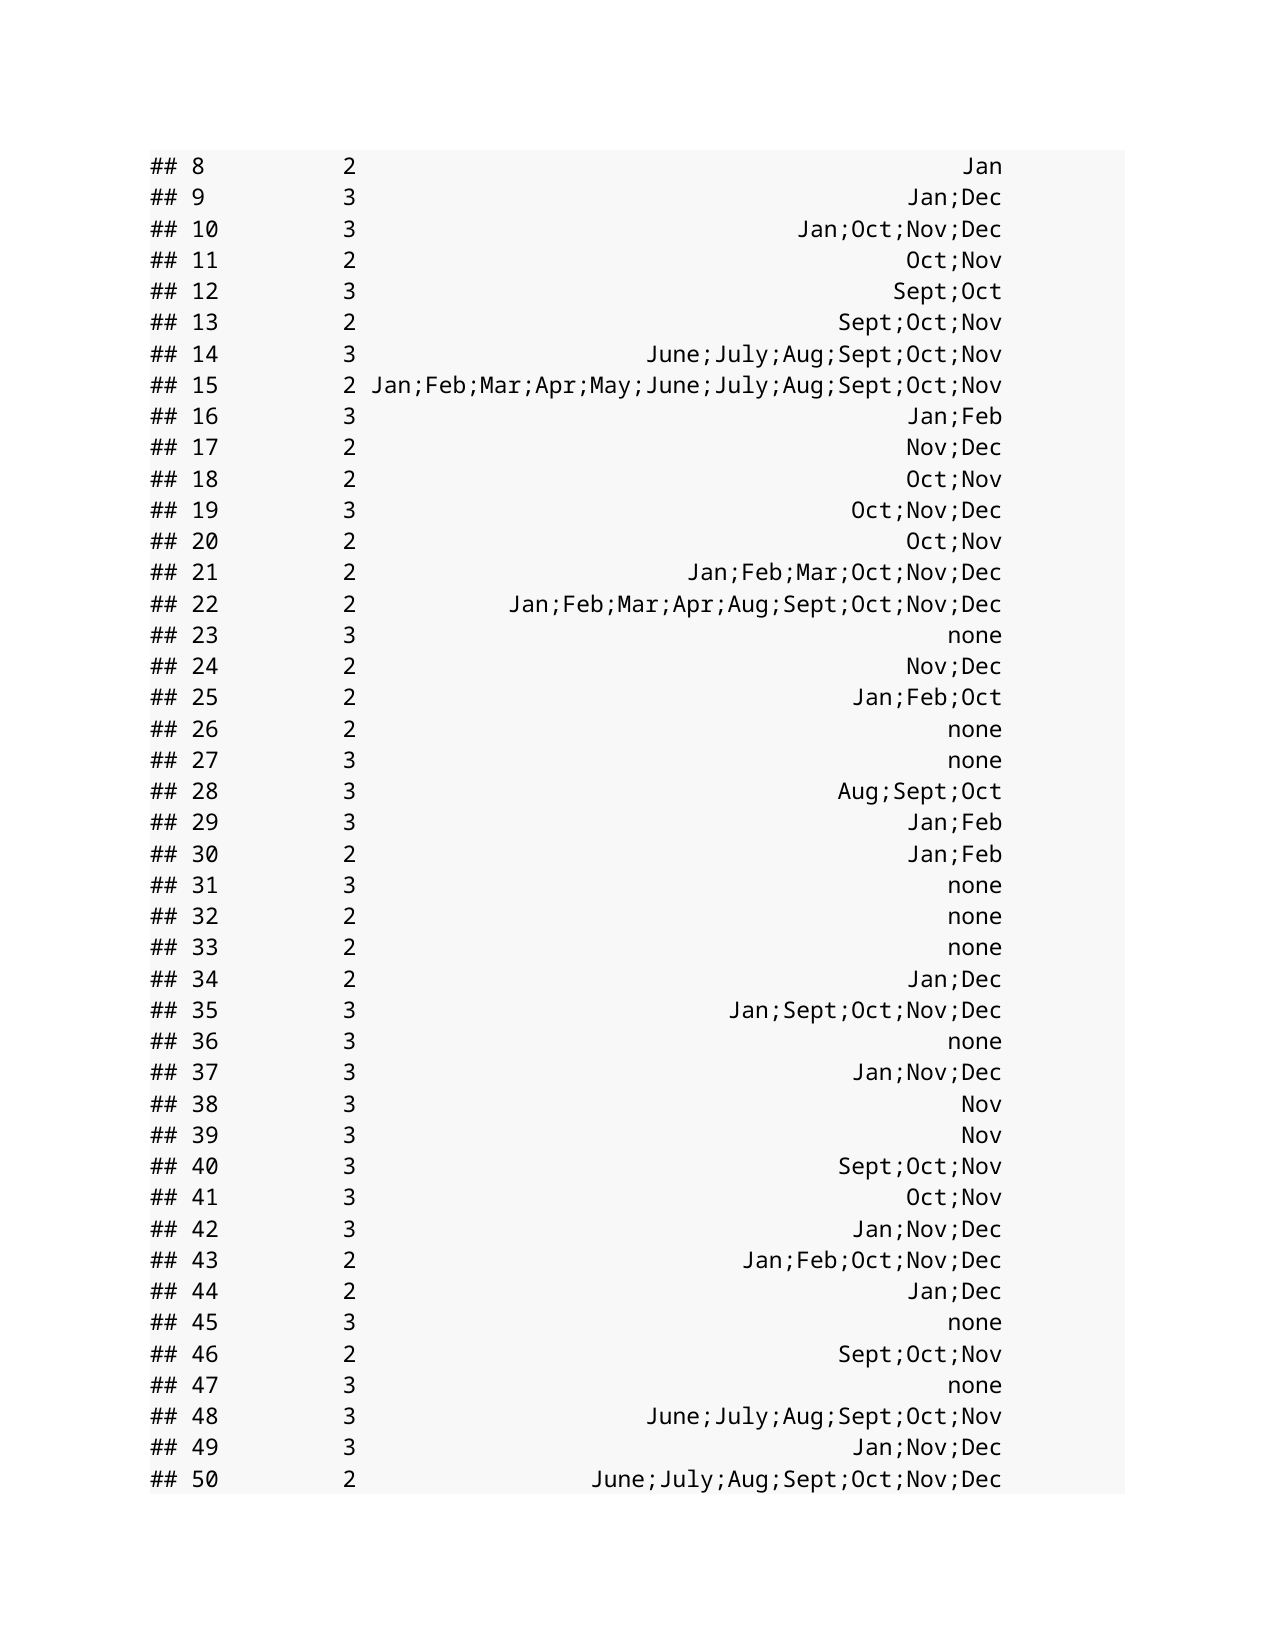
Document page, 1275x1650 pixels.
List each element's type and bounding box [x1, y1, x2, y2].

text [150, 150, 1125, 1494]
